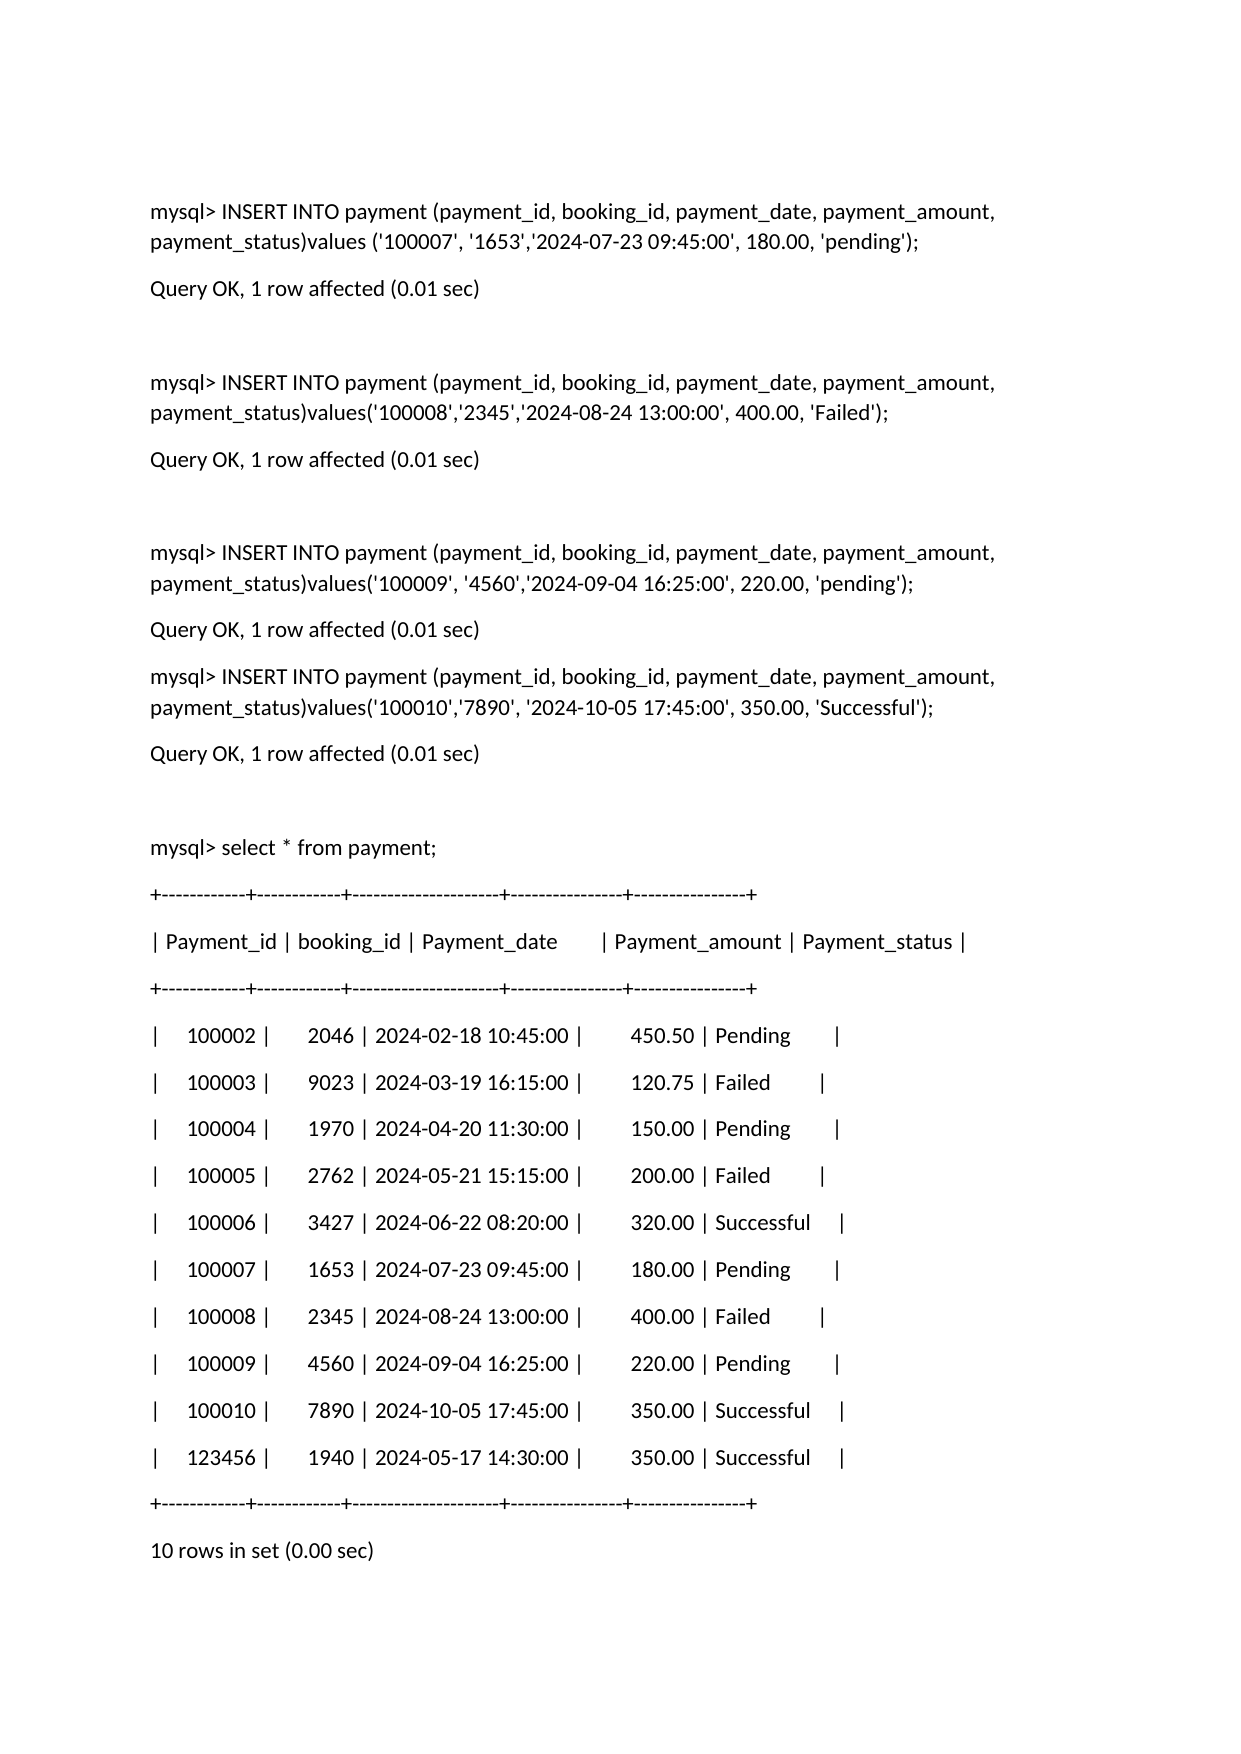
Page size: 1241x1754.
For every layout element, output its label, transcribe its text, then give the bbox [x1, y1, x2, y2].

text mysql> select * from payment; [150, 833, 1090, 861]
text | 100007 | 1653 | 2024-07-23 09:45:00 | 180.00 | Pending | [150, 1255, 1090, 1283]
text | 123456 | 1940 | 2024-05-17 14:30:00 | 350.00 | Successful | [150, 1443, 1090, 1471]
text | 100010 | 7890 | 2024-10-05 17:45:00 | 350.00 | Successful | [150, 1396, 1090, 1424]
text mysql> INSERT INTO payment (payment_id, booking_id, payment_date, payment_amount, payment_status)values ('100007', '1653','2024-07-23 09:45:00', 180.00, 'pending'); [150, 197, 1090, 255]
text | 100006 | 3427 | 2024-06-22 08:20:00 | 320.00 | Successful | [150, 1208, 1090, 1236]
text +------------+------------+---------------------+----------------+----------------+ [150, 880, 1090, 908]
text | 100008 | 2345 | 2024-08-24 13:00:00 | 400.00 | Failed | [150, 1302, 1090, 1330]
text | Payment_id | booking_id | Payment_date | Payment_amount | Payment_status | [150, 927, 1090, 955]
text | 100003 | 9023 | 2024-03-19 16:15:00 | 120.75 | Failed | [150, 1068, 1090, 1096]
text mysql> INSERT INTO payment (payment_id, booking_id, payment_date, payment_amount, payment_status)values('100010','7890', '2024-10-05 17:45:00', 350.00, 'Successful'); [150, 662, 1090, 721]
text +------------+------------+---------------------+----------------+----------------+ [150, 974, 1090, 1002]
text Query OK, 1 row affected (0.01 sec) [150, 274, 1090, 302]
text | 100002 | 2046 | 2024-02-18 10:45:00 | 450.50 | Pending | [150, 1021, 1090, 1049]
text Query OK, 1 row affected (0.01 sec) [150, 739, 1090, 768]
text 10 rows in set (0.00 sec) [150, 1536, 1090, 1564]
text mysql> INSERT INTO payment (payment_id, booking_id, payment_date, payment_amount, payment_status)values('100008','2345','2024-08-24 13:00:00', 400.00, 'Failed'); [150, 368, 1090, 426]
text Query OK, 1 row affected (0.01 sec) [150, 616, 1090, 644]
text Query OK, 1 row affected (0.01 sec) [150, 445, 1090, 473]
text | 100009 | 4560 | 2024-09-04 16:25:00 | 220.00 | Pending | [150, 1349, 1090, 1377]
text mysql> INSERT INTO payment (payment_id, booking_id, payment_date, payment_amount, payment_status)values('100009', '4560','2024-09-04 16:25:00', 220.00, 'pending'); [150, 538, 1090, 597]
text +------------+------------+---------------------+----------------+----------------+ [150, 1489, 1090, 1518]
text | 100005 | 2762 | 2024-05-21 15:15:00 | 200.00 | Failed | [150, 1161, 1090, 1189]
text | 100004 | 1970 | 2024-04-20 11:30:00 | 150.00 | Pending | [150, 1114, 1090, 1143]
